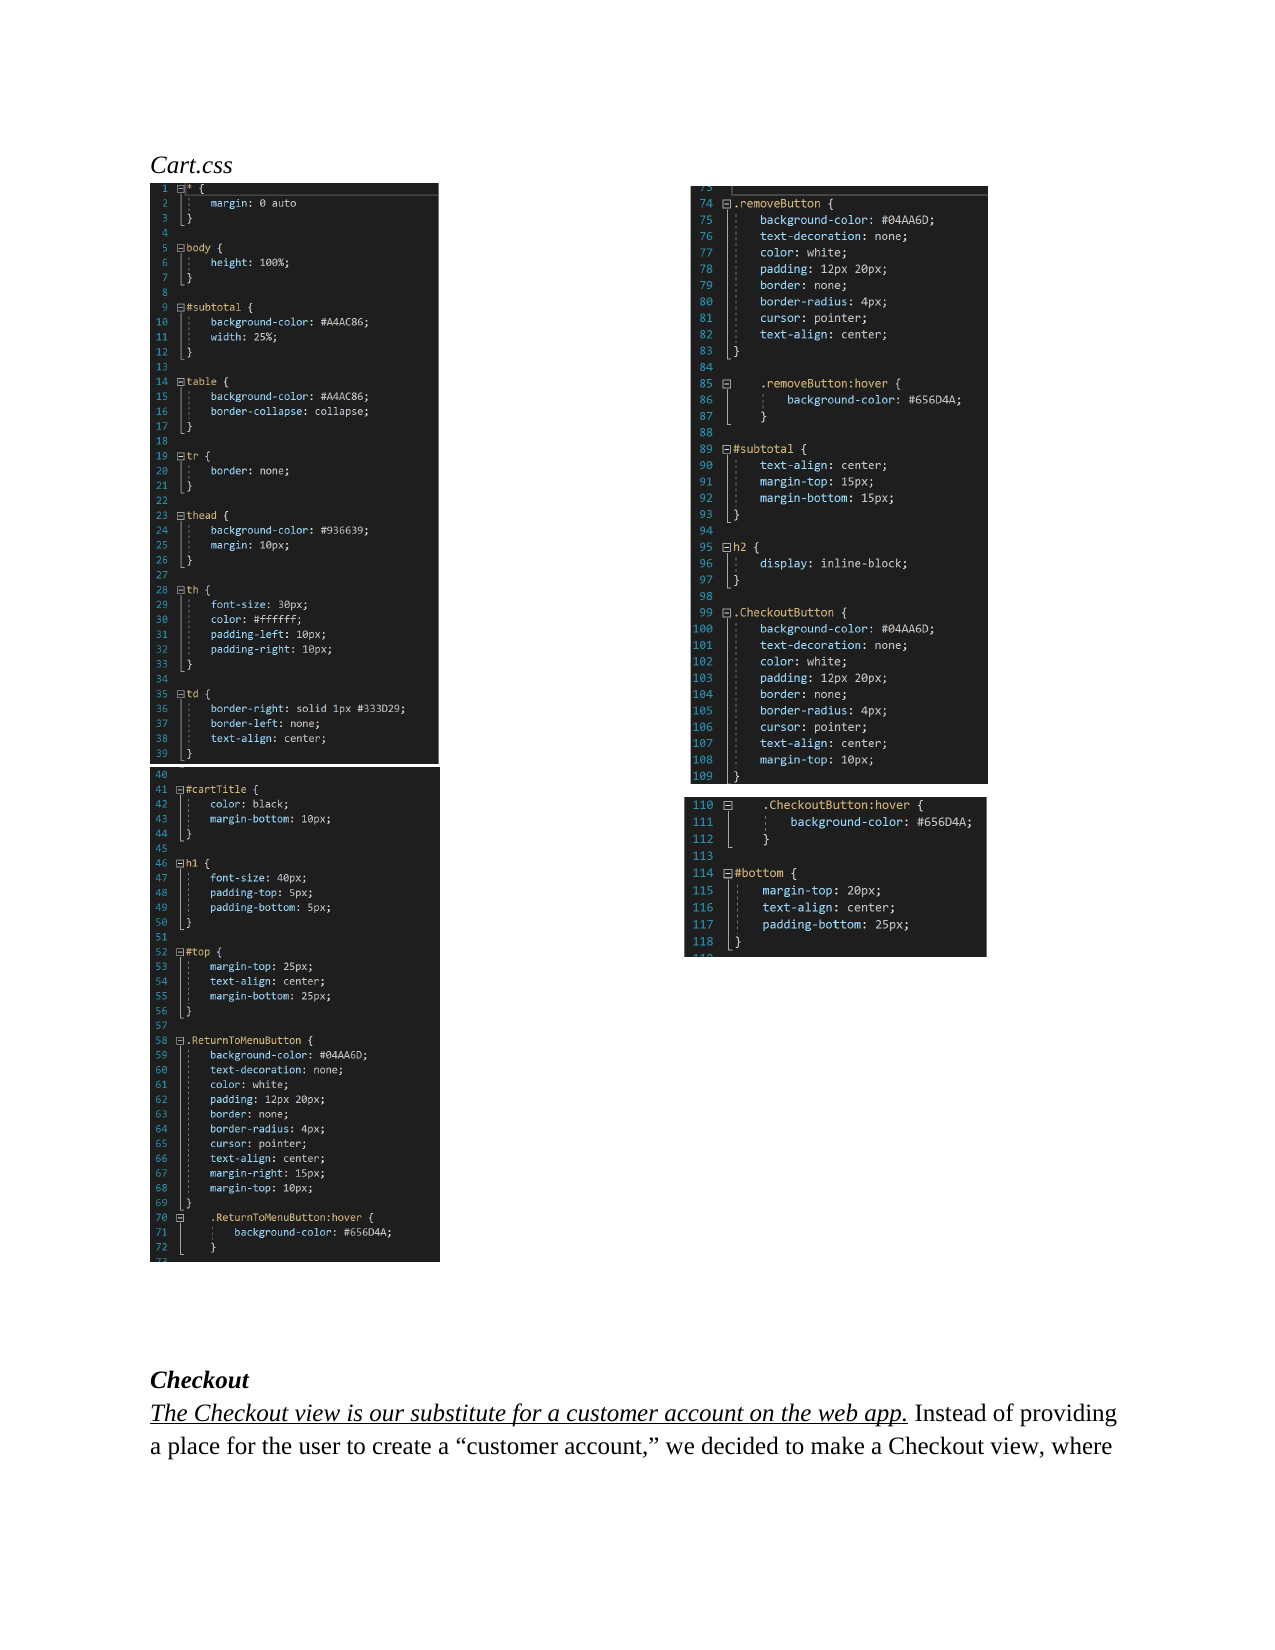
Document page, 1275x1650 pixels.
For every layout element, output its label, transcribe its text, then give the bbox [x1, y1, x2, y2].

text Checkout [150, 1365, 1125, 1393]
picture [690, 186, 988, 784]
picture [684, 797, 987, 957]
picture [150, 767, 440, 1262]
text Cart.css [150, 150, 1125, 179]
picture [150, 183, 439, 764]
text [150, 1398, 1125, 1459]
